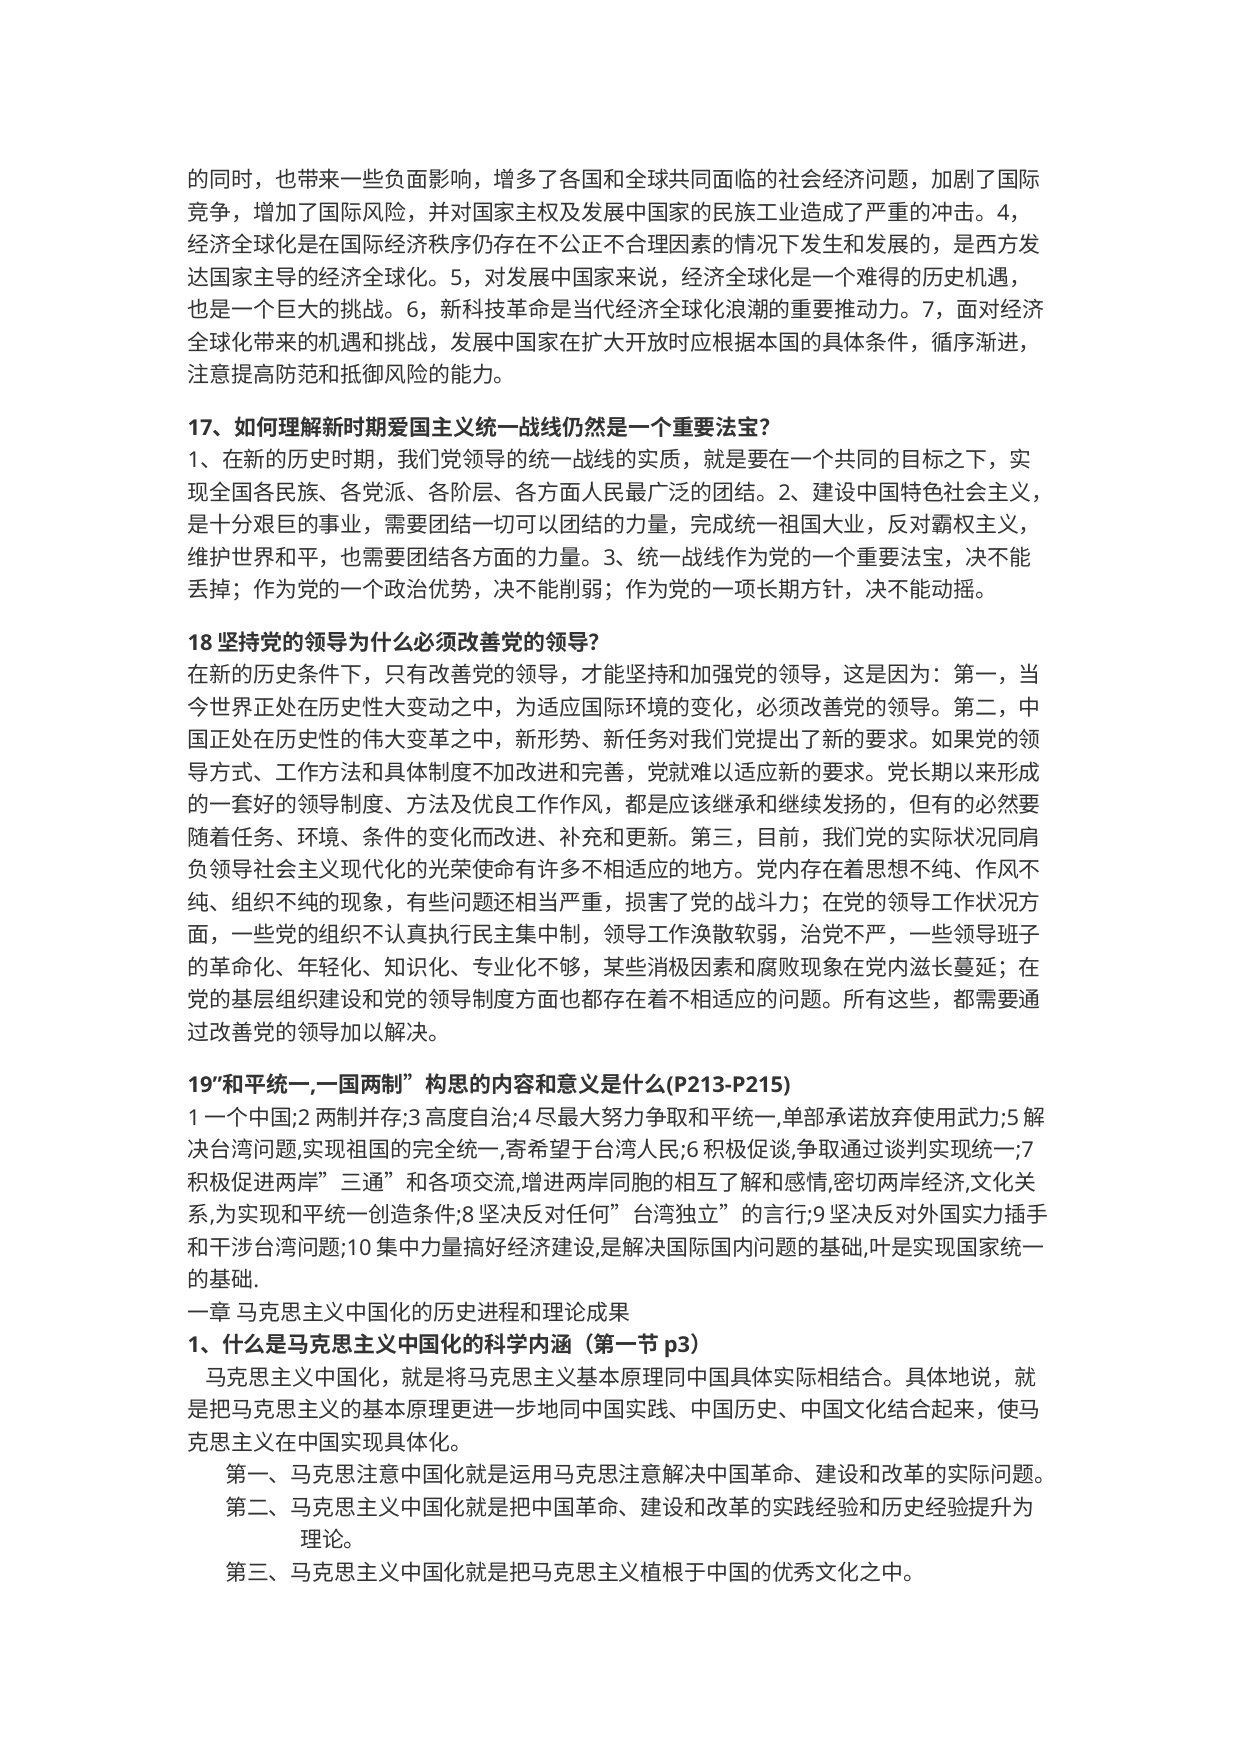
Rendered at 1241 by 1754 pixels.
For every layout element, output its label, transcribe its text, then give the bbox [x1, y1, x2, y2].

subtitle 18坚持党的领导为什么必须改善党的领导？ [187, 624, 1053, 657]
text 1一个中国;2两制并存;3高度自治;4尽最大努力争取和平统一,单部承诺放弃使用武力;5解决台湾问题,实现祖国的完全统一,寄希望于台湾人民;6积极促谈,争取通过谈判实现统一;7积极促进两岸”三通”和各项交流,增进两岸同胞的相互了解和感情,密切两岸经济,文化关系,为实现和平统一创造条件;8坚决反对任何”台湾独立”的言行;9坚决反对外国实力插手和干涉台湾问题;10集中力量搞好经济建设,是解决国际国内问题的基础,叶是实现国家统一的基础. [187, 1099, 1053, 1294]
text 第三、马克思主义中国化就是把马克思主义植根于中国的优秀文化之中。 [225, 1554, 1053, 1587]
subtitle 17、如何理解新时期爱国主义统一战线仍然是一个重要法宝？ [187, 409, 1053, 442]
text 在新的历史条件下，只有改善党的领导，才能坚持和加强党的领导，这是因为：第一，当今世界正处在历史性大变动之中，为适应国际环境的变化，必须改善党的领导。第二，中国正处在历史性的伟大变革之中，新形势、新任务对我们党提出了新的要求。如果党的领导方式、工作方法和具体制度不加改进和完善，党就难以适应新的要求。党长期以来形成的一套好的领导制度、方法及优良工作作风，都是应该继承和继续发扬的，但有的必然要随着任务、环境、条件的变化而改进、补充和更新。第三，目前，我们党的实际状况同肩负领导社会主义现代化的光荣使命有许多不相适应的地方。党内存在着思想不纯、作风不纯、组织不纯的现象，有些问题还相当严重，损害了党的战斗力；在党的领导工作状况方面，一些党的组织不认真执行民主集中制，领导工作涣散软弱，治党不严，一些领导班子的革命化、年轻化、知识化、专业化不够，某些消极因素和腐败现象在党内滋长蔓延；在党的基层组织建设和党的领导制度方面也都存在着不相适应的问题。所有这些，都需要通过改善党的领导加以解决。 [187, 657, 1053, 1047]
text 1、在新的历史时期，我们党领导的统一战线的实质，就是要在一个共同的目标之下，实现全国各民族、各党派、各阶层、各方面人民最广泛的团结。2、建设中国特色社会主义，是十分艰巨的事业，需要团结一切可以团结的力量，完成统一祖国大业，反对霸权主义，维护世界和平，也需要团结各方面的力量。3、统一战线作为党的一个重要法宝，决不能丢掉；作为党的一个政治优势，决不能削弱；作为党的一项长期方针，决不能动摇。 [187, 442, 1053, 604]
text 第二、马克思主义中国化就是把中国革命、建设和改革的实践经验和历史经验提升为理论。 [225, 1489, 1053, 1554]
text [187, 162, 1053, 389]
subtitle 19”和平统一,一国两制”构思的内容和意义是什么(P213-P215) [187, 1067, 1053, 1099]
text 一章 马克思主义中国化的历史进程和理论成果 [187, 1294, 1053, 1327]
subtitle 1、什么是马克思主义中国化的科学内涵（第一节p3） [187, 1327, 1053, 1359]
text 第一、马克思注意中国化就是运用马克思注意解决中国革命、建设和改革的实际问题。 [225, 1457, 1053, 1489]
text 马克思主义中国化，就是将马克思主义基本原理同中国具体实际相结合。具体地说，就是把马克思主义的基本原理更进一步地同中国实践、中国历史、中国文化结合起来，使马克思主义在中国实现具体化。 [187, 1359, 1053, 1457]
